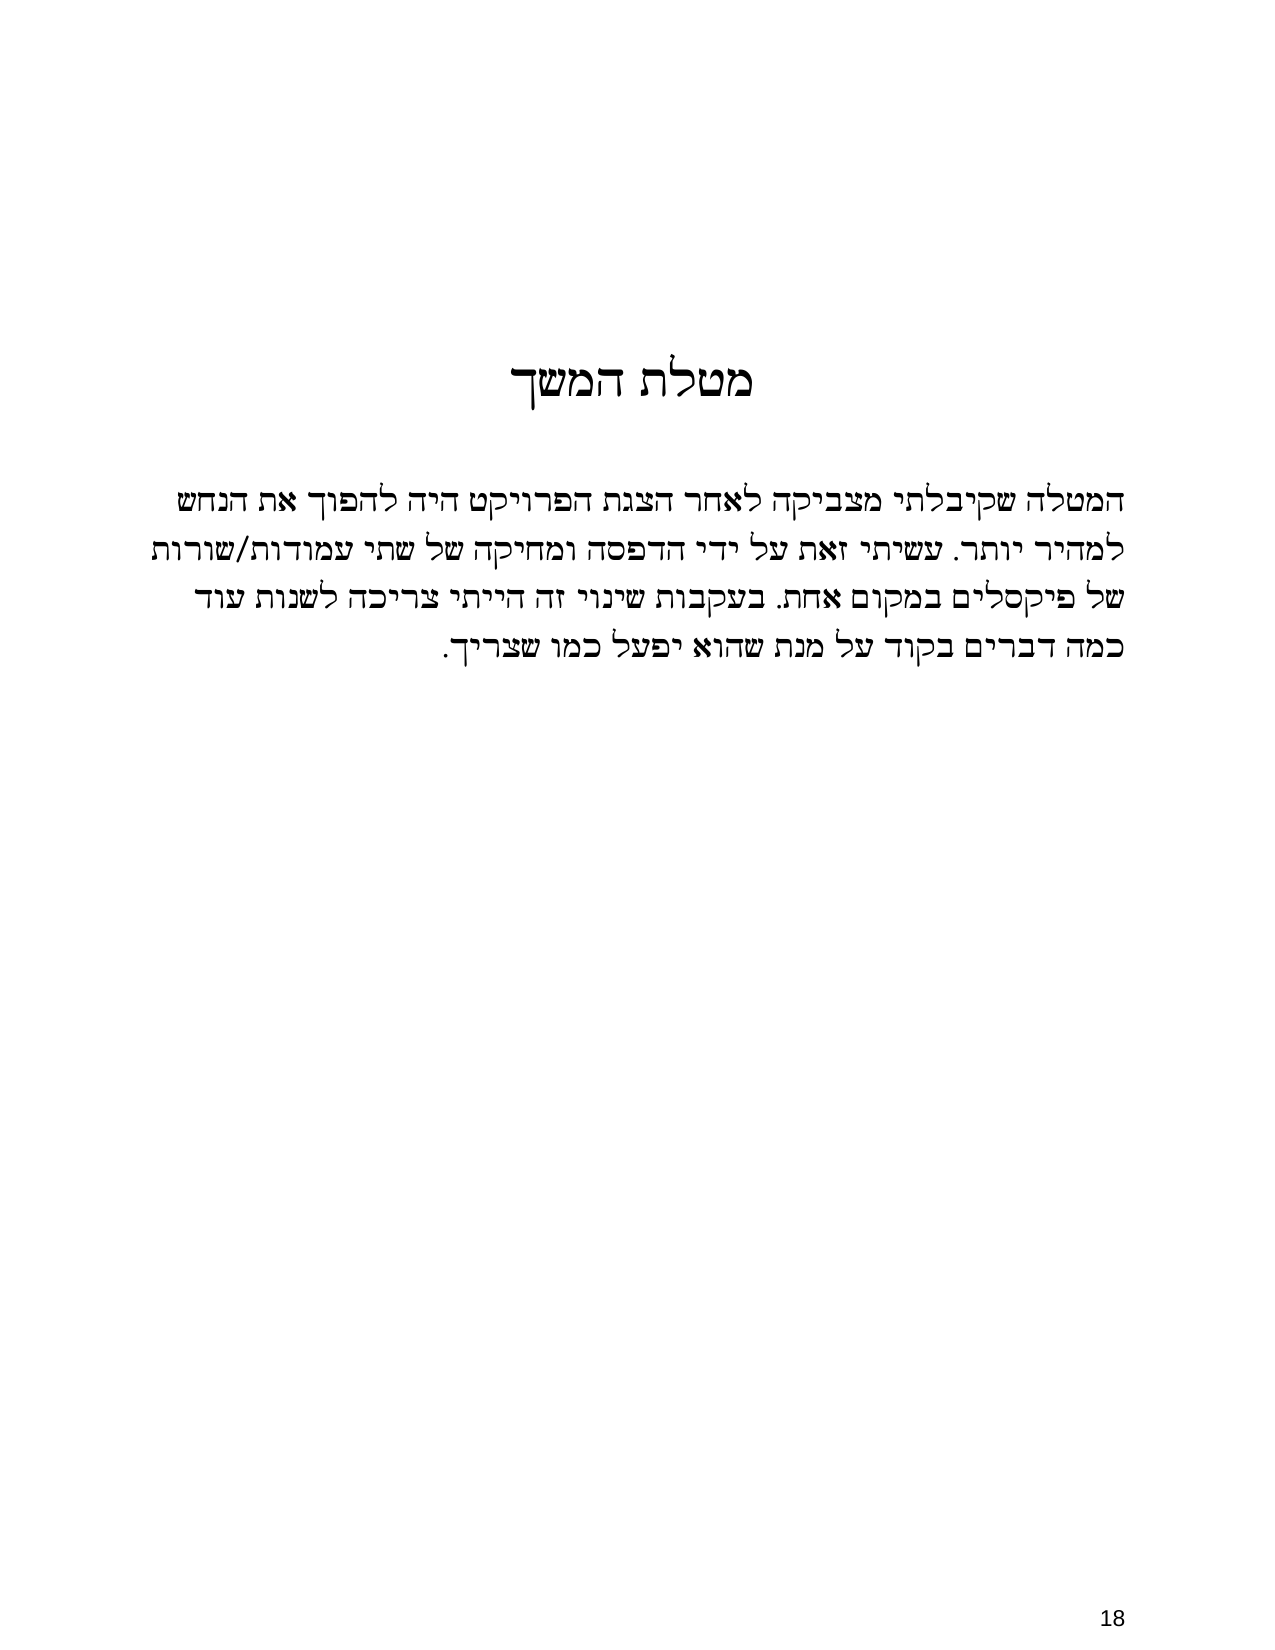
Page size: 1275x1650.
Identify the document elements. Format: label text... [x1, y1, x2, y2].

text המטלה שקיבלתי מצביקה לאחר הצגת הפרויקט היה להפוך את הנחש למהיר יותר. עשיתי זאת על ידי הדפסה ומחיקה של שתי עמודות/שורות של פיקסלים במקום אחת. בעקבות שינוי זה הייתי צריכה לשנות עוד כמה דברים בקוד על מנת שהוא יפעל כמו שצריך. [141, 481, 1125, 668]
text מטלת המשך [141, 351, 1125, 413]
